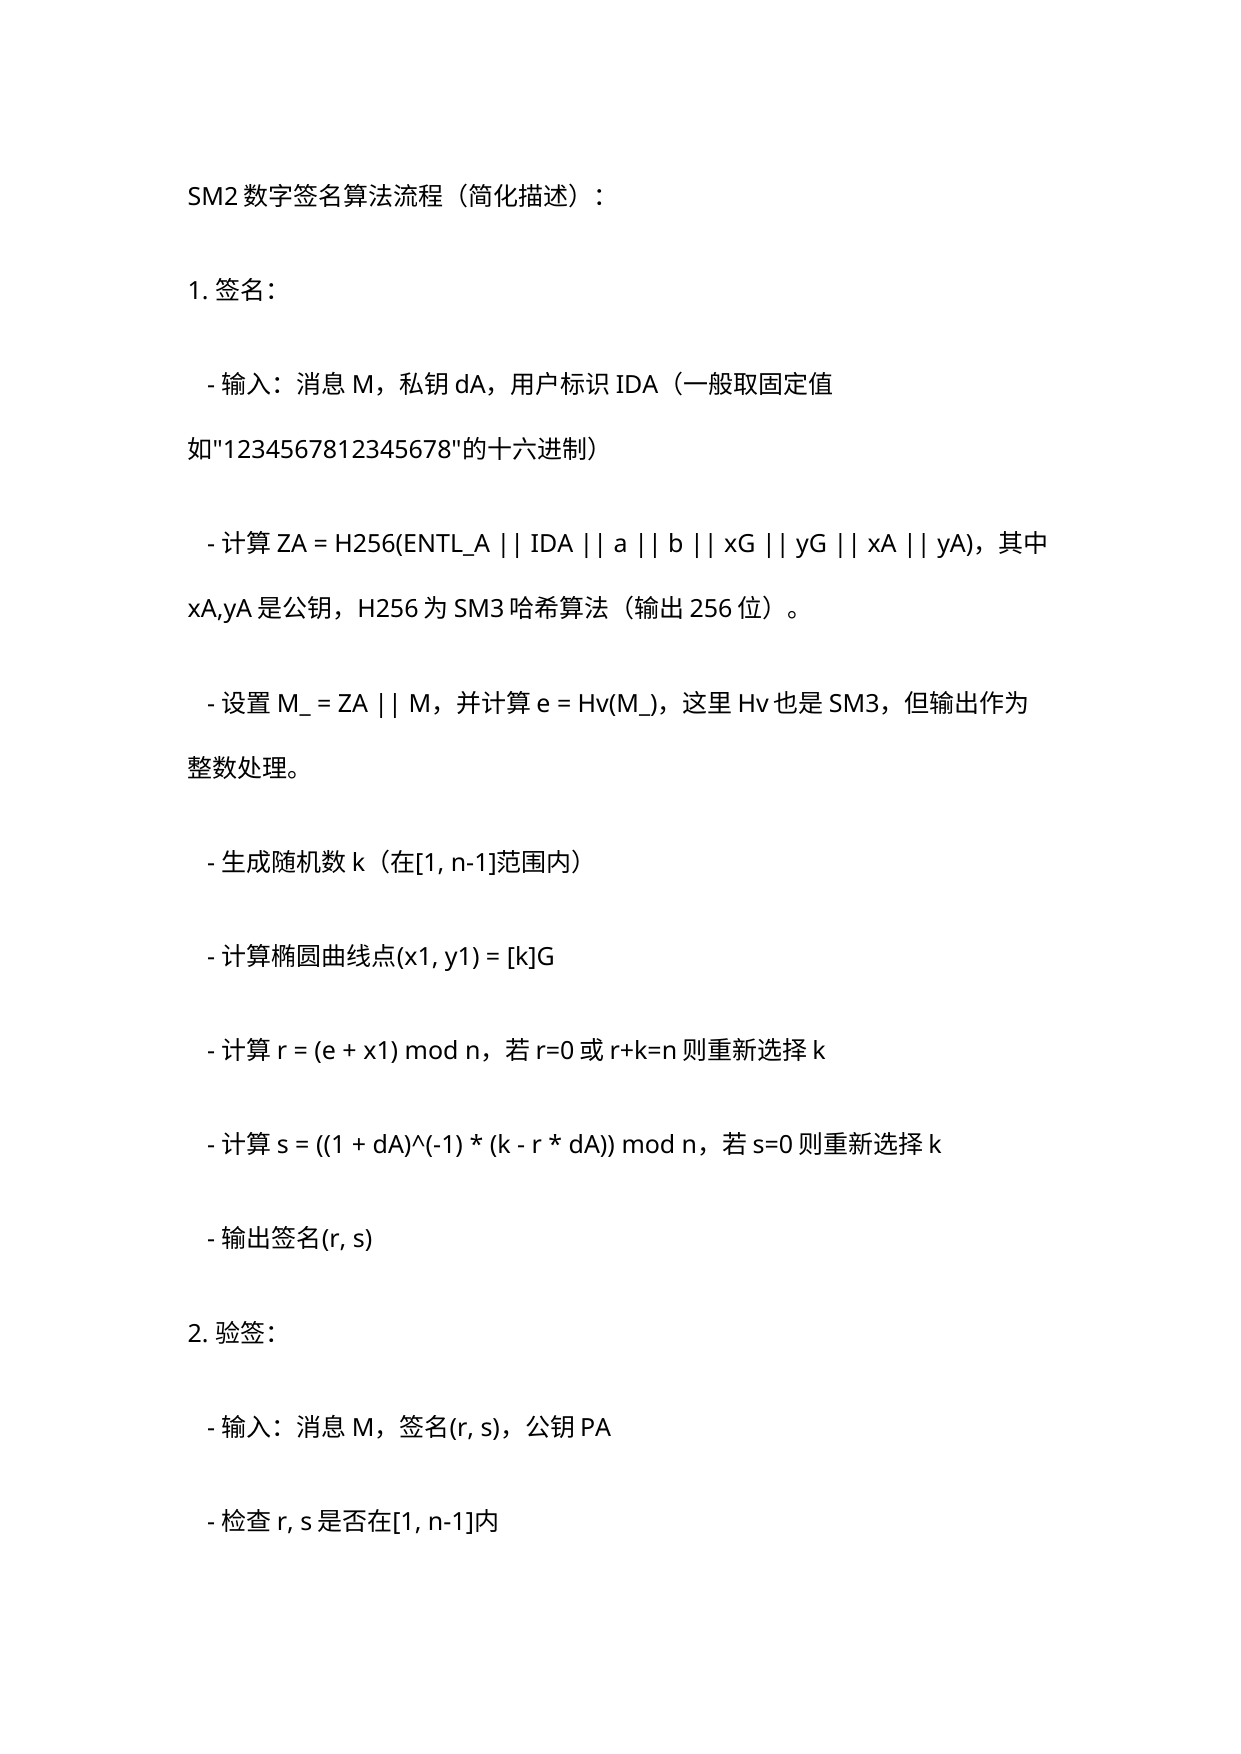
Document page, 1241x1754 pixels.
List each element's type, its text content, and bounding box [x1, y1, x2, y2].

text SM2数字签名算法流程（简化描述）： [187, 162, 1053, 227]
text - 计算s = ((1 + dA)^(-1) * (k - r * dA)) mod n，若s=0则重新选择k [187, 1110, 1053, 1175]
text 1. 签名： [187, 256, 1053, 321]
text - 输入：消息M，私钥dA，用户标识IDA（一般取固定值如"1234567812345678"的十六进制） [187, 350, 1053, 480]
text - 输入：消息M，签名(r, s)，公钥PA [187, 1393, 1053, 1458]
text - 输出签名(r, s) [187, 1204, 1053, 1269]
text 2. 验签： [187, 1299, 1053, 1364]
text - 计算ZA = H256(ENTL_A || IDA || a || b || xG || yG || xA || yA)，其中xA,yA是公钥，H256为SM3哈希算法（输出256位）。 [187, 509, 1053, 639]
text - 生成随机数k（在[1, n-1]范围内） [187, 828, 1053, 893]
text - 检查r, s是否在[1, n-1]内 [187, 1487, 1053, 1552]
text - 计算椭圆曲线点(x1, y1) = [k]G [187, 922, 1053, 987]
text - 计算r = (e + x1) mod n，若r=0或r+k=n则重新选择k [187, 1016, 1053, 1081]
text - 设置M_ = ZA || M，并计算e = Hv(M_)，这里Hv也是SM3，但输出作为整数处理。 [187, 669, 1053, 799]
